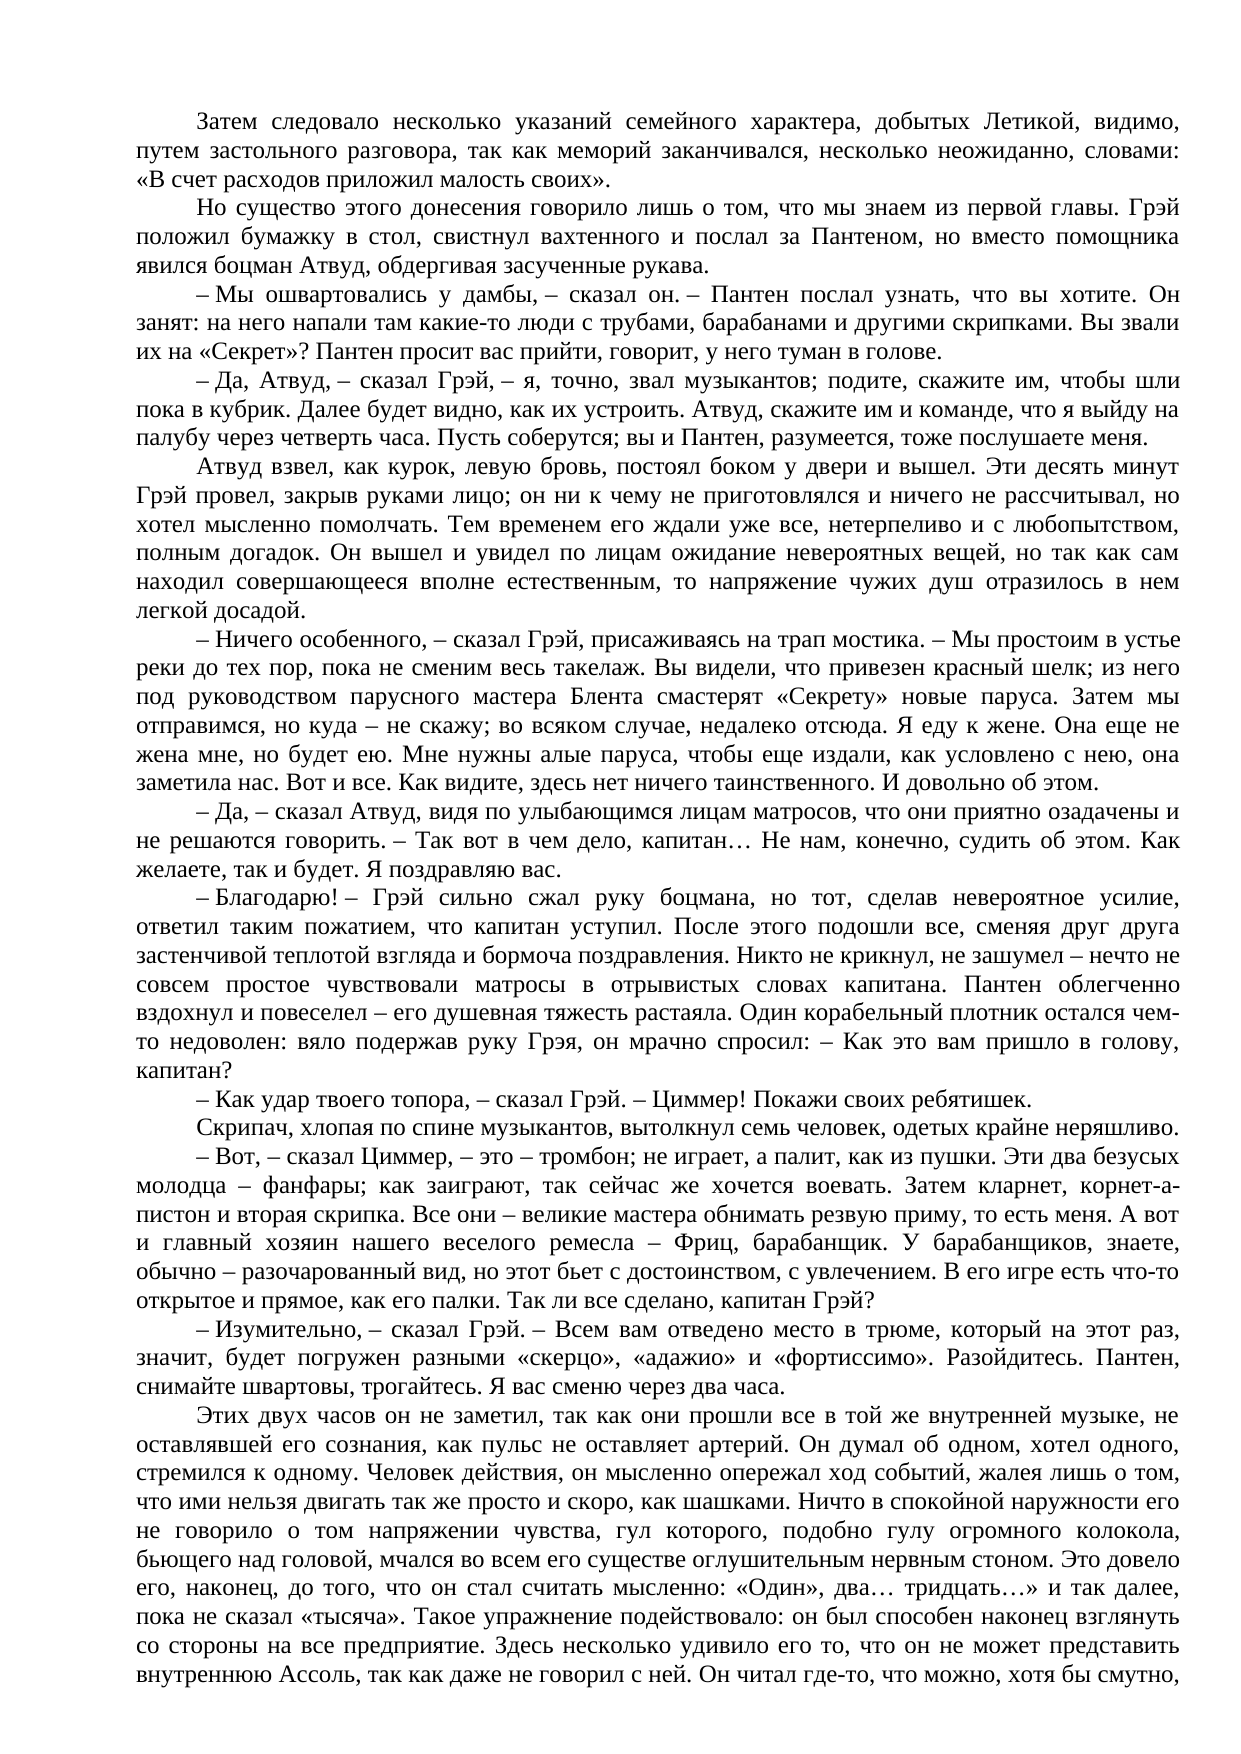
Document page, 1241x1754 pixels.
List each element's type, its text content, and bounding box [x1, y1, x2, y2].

text Затем следовало несколько указаний семейного характера, добытых Летикой, видимо, путем застольного разговора, так как меморий заканчивался, несколько неожиданно, словами: «В счет расходов приложил малость своих». [136, 106, 1181, 192]
text – Да, – сказал Атвуд, видя по улыбающимся лицам матросов, что они приятно озадачены и не решаются говорить. – Так вот в чем дело, капитан… Не нам, конечно, судить об этом. Как желаете, так и будет. Я поздравляю вас. [136, 796, 1181, 882]
text Атвуд взвел, как курок, левую бровь, постоял боком у двери и вышел. Эти десять минут Грэй провел, закрыв руками лицо; он ни к чему не приготовлялся и ничего не рассчитывал, но хотел мысленно помолчать. Тем временем его ждали уже все, нетерпеливо и с любопытством, полным догадок. Он вышел и увидел по лицам ожидание невероятных вещей, но так как сам находил совершающееся вполне естественным, то напряжение чужих душ отразилось в нем легкой досадой. [136, 451, 1181, 624]
text Скрипач, хлопая по спине музыкантов, вытолкнул семь человек, одетых крайне неряшливо. [136, 1112, 1181, 1141]
text Но существо этого донесения говорило лишь о том, что мы знаем из первой главы. Грэй положил бумажку в стол, свистнул вахтенного и послал за Пантеном, но вместо помощника явился боцман Атвуд, обдергивая засученные рукава. [136, 192, 1181, 279]
text – Да, Атвуд, – сказал Грэй, – я, точно, звал музыкантов; подите, скажите им, чтобы шли пока в кубрик. Далее будет видно, как их устроить. Атвуд, скажите им и команде, что я выйду на палубу через четверть часа. Пусть соберутся; вы и Пантен, разумеется, тоже послушаете меня. [136, 365, 1181, 451]
text – Вот, – сказал Циммер, – это – тромбон; не играет, а палит, как из пушки. Эти два безусых молодца – фанфары; как заиграют, так сейчас же хочется воевать. Затем кларнет, корнет-а-пистон и вторая скрипка. Все они – великие мастера обнимать резвую приму, то есть меня. А вот и главный хозяин нашего веселого ремесла – Фриц, барабанщик. У барабанщиков, знаете, обычно – разочарованный вид, но этот бьет с достоинством, с увлечением. В его игре есть что-то открытое и прямое, как его палки. Так ли все сделано, капитан Грэй? [136, 1141, 1181, 1314]
text – Изумительно, – сказал Грэй. – Всем вам отведено место в трюме, который на этот раз, значит, будет погружен разными «скерцо», «адажио» и «фортиссимо». Разойдитесь. Пантен, снимайте швартовы, трогайтесь. Я вас сменю через два часа. [136, 1314, 1181, 1400]
text – Благодарю! – Грэй сильно сжал руку боцмана, но тот, сделав невероятное усилие, ответил таким пожатием, что капитан уступил. После этого подошли все, сменяя друг друга застенчивой теплотой взгляда и бормоча поздравления. Никто не крикнул, не зашумел – нечто не совсем простое чувствовали матросы в отрывистых словах капитана. Пантен облегченно вздохнул и повеселел – его душевная тяжесть растаяла. Один корабельный плотник остался чем-то недоволен: вяло подержав руку Грэя, он мрачно спросил: – Как это вам пришло в голову, капитан? [136, 882, 1181, 1084]
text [136, 1400, 1181, 1687]
text – Как удар твоего топора, – сказал Грэй. – Циммер! Покажи своих ребятишек. [136, 1084, 1181, 1112]
text – Ничего особенного, – сказал Грэй, присаживаясь на трап мостика. – Мы простоим в устье реки до тех пор, пока не сменим весь такелаж. Вы видели, что привезен красный шелк; из него под руководством парусного мастера Блента смастерят «Секрету» новые паруса. Затем мы отправимся, но куда – не скажу; во всяком случае, недалеко отсюда. Я еду к жене. Она еще не жена мне, но будет ею. Мне нужны алые паруса, чтобы еще издали, как условлено с нею, она заметила нас. Вот и все. Как видите, здесь нет ничего таинственного. И довольно об этом. [136, 624, 1181, 796]
text – Мы ошвартовались у дамбы, – сказал он. – Пантен послал узнать, что вы хотите. Он занят: на него напали там какие-то люди с трубами, барабанами и другими скрипками. Вы звали их на «Секрет»? Пантен просит вас прийти, говорит, у него туман в голове. [136, 279, 1181, 365]
